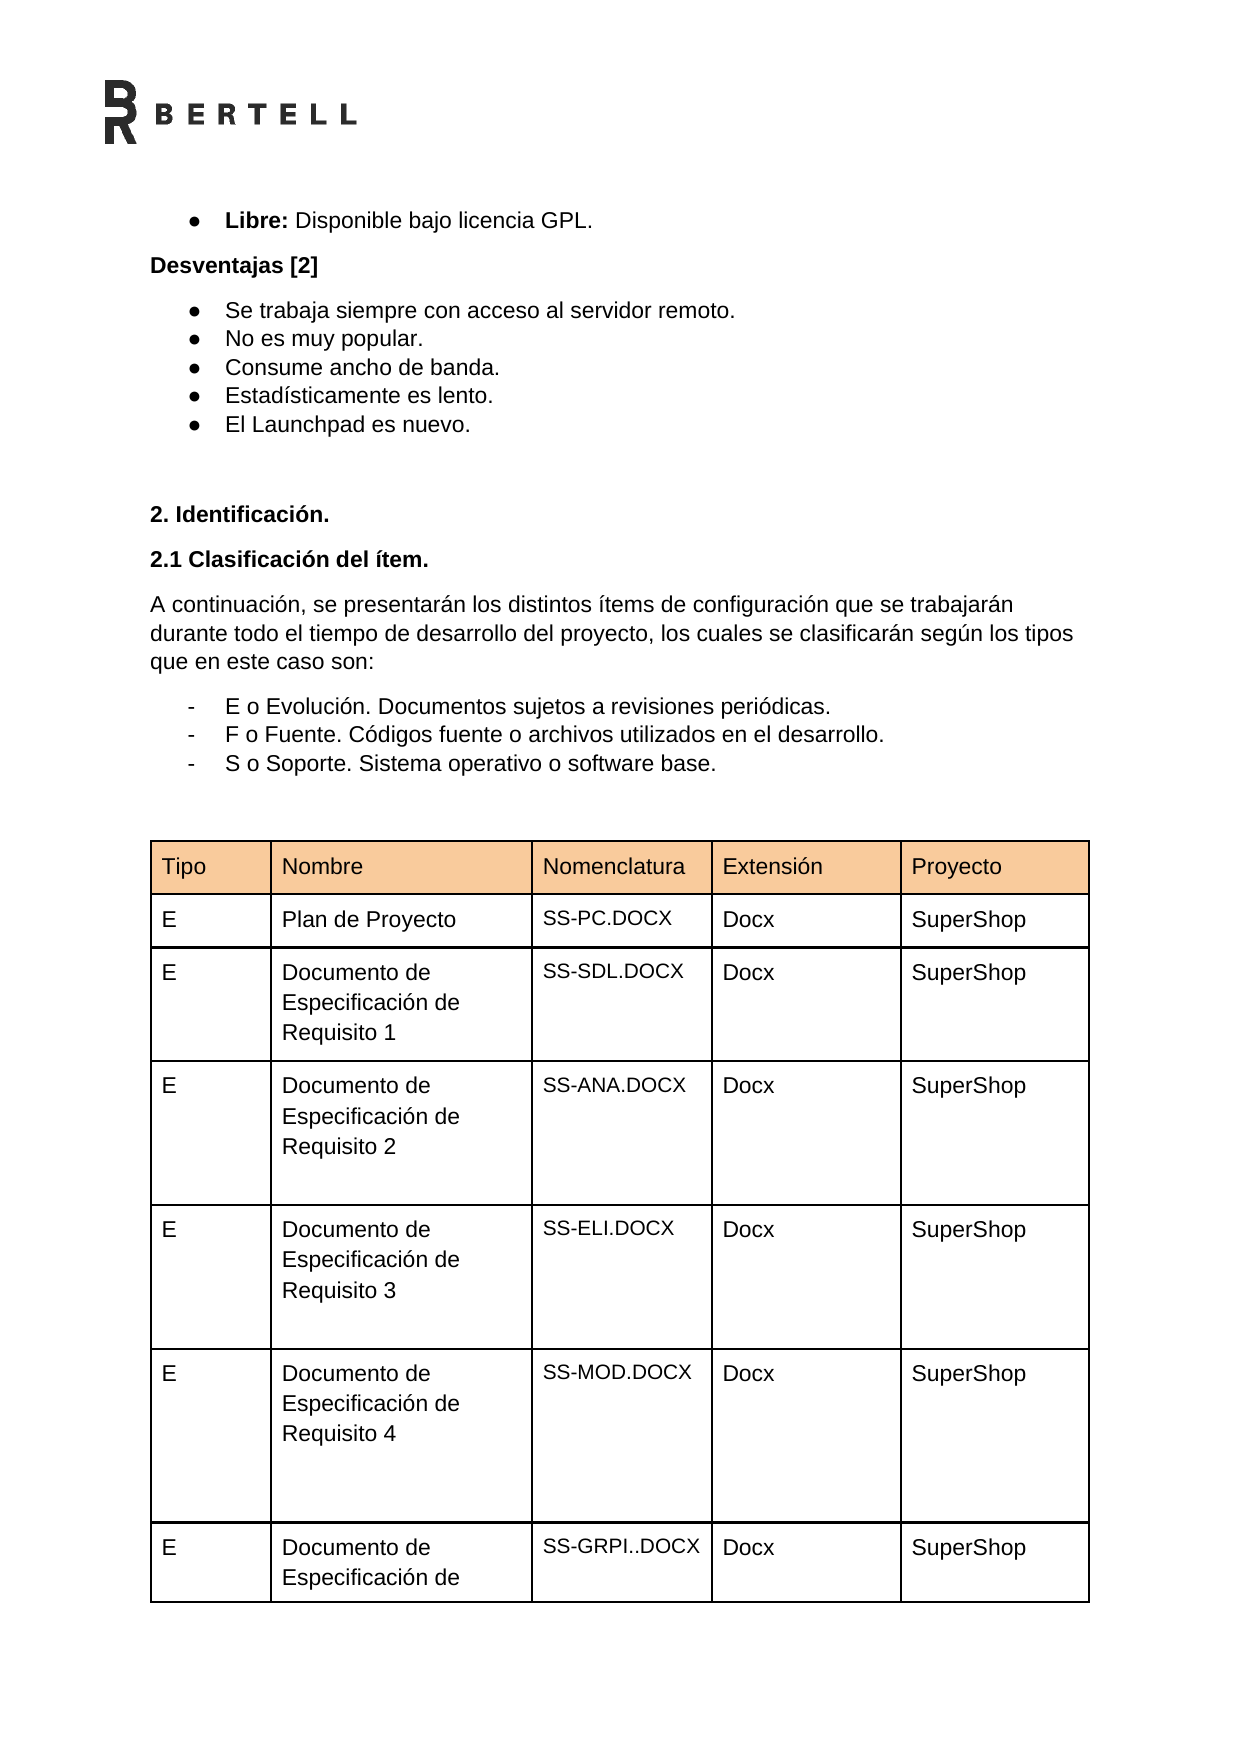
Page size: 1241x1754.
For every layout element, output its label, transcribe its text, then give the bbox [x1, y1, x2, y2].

list F o Fuente. Códigos fuente o archivos utilizados en el desarrollo. [187, 721, 1090, 748]
table_cell Documento de Especificación de Requisito 4 [272, 1350, 531, 1521]
text 2. Identificación. [150, 501, 1090, 527]
table_cell SS-ELI.DOCX [533, 1206, 711, 1347]
table_cell SuperShop [902, 1350, 1088, 1521]
text 2.1 Clasificación del ítem. [150, 546, 1090, 572]
table_cell E [152, 1350, 270, 1521]
table_cell Docx [713, 895, 900, 946]
table_header Tipo [152, 842, 270, 893]
table_cell SuperShop [902, 1524, 1088, 1601]
table_cell Docx [713, 949, 900, 1060]
table_header Nomenclatura [533, 842, 711, 893]
table_cell Docx [713, 1524, 900, 1601]
table_cell Docx [713, 1206, 900, 1347]
table_cell SuperShop [902, 895, 1088, 946]
table_cell Documento de Especificación de Requisito 3 [272, 1206, 531, 1347]
table_cell SS-ANA.DOCX [533, 1062, 711, 1204]
table_cell Plan de Proyecto [272, 895, 531, 946]
table_cell SS-SDL.DOCX [533, 949, 711, 1060]
table_cell E [152, 1524, 270, 1601]
table_cell SuperShop [902, 1062, 1088, 1204]
table_cell SuperShop [902, 1206, 1088, 1347]
table_cell Documento de Especificación de Requisito 2 [272, 1062, 531, 1204]
text A continuación, se presentarán los distintos ítems de configuración que se trabajarán durante todo el tiempo de desarrollo del proyecto, los cuales se clasificarán según los tipos que en este caso son: [150, 591, 1090, 674]
table_cell E [152, 1206, 270, 1347]
table_cell SuperShop [902, 949, 1088, 1060]
table_header Nombre [272, 842, 531, 893]
table_cell SS-MOD.DOCX [533, 1350, 711, 1521]
list No es muy popular. [187, 325, 1090, 352]
table_cell Docx [713, 1062, 900, 1204]
list Se trabaja siempre con acceso al servidor remoto. [187, 297, 1090, 323]
text Desventajas [2] [150, 252, 1090, 278]
list Libre: Disponible bajo licencia GPL. [187, 207, 1090, 233]
table_cell Documento de Especificación de Requisito 1 [272, 949, 531, 1060]
list S o Soporte. Sistema operativo o software base. [187, 750, 1090, 776]
list Consume ancho de banda. [187, 354, 1090, 380]
picture [71, 65, 386, 161]
table_cell E [152, 895, 270, 946]
list El Launchpad es nuevo. [187, 411, 1090, 437]
table_cell Documento de Especificación de Requisito 5 [272, 1524, 531, 1601]
list E o Evolución. Documentos sujetos a revisiones periódicas. [187, 693, 1090, 719]
table_cell E [152, 1062, 270, 1204]
table_header Proyecto [902, 842, 1088, 893]
table_cell E [152, 949, 270, 1060]
list Estadísticamente es lento. [187, 382, 1090, 408]
table_cell Docx [713, 1350, 900, 1521]
table_cell SS-PC.DOCX [533, 895, 711, 946]
table_header Extensión [713, 842, 900, 893]
table_cell SS-GRPI..DOCX [533, 1524, 711, 1601]
